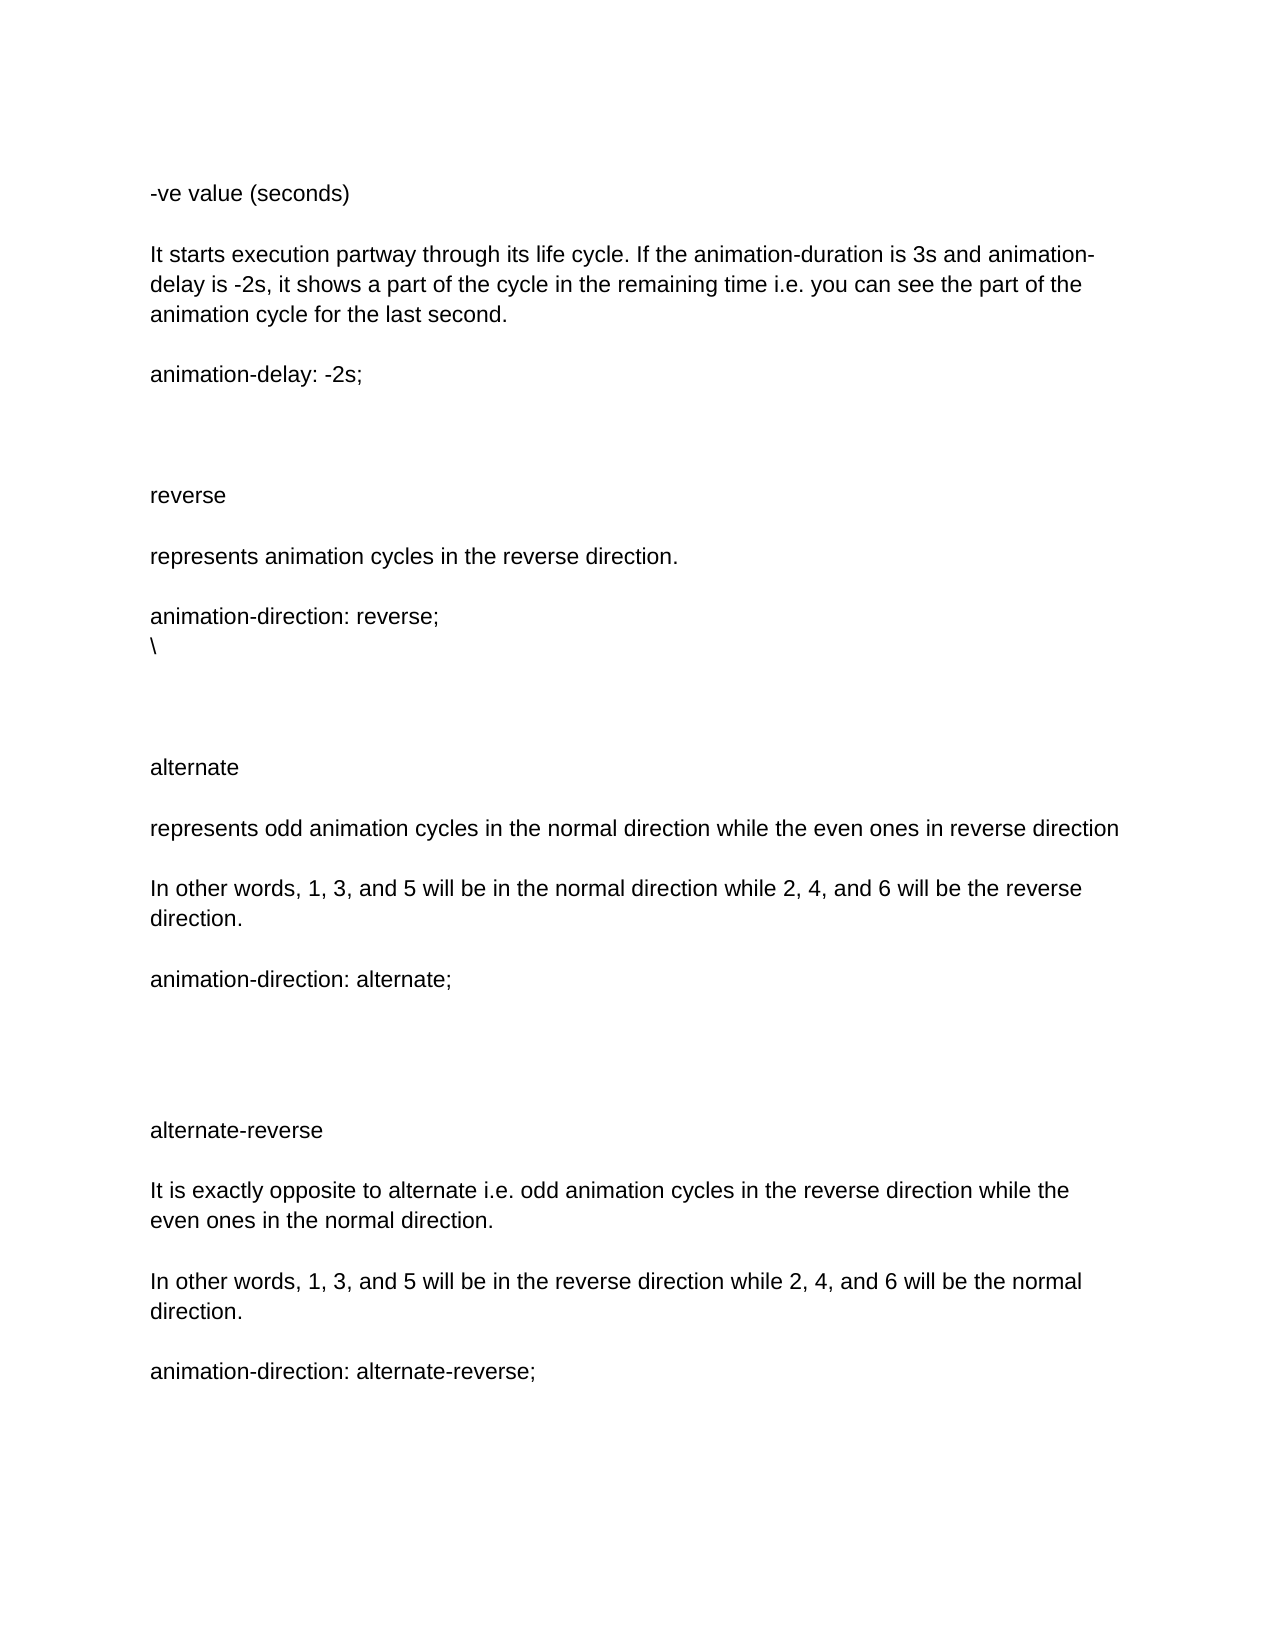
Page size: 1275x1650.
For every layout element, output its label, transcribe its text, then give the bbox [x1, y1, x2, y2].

text animation-direction: alternate-reverse; [150, 1358, 1125, 1385]
text It is exactly opposite to alternate i.e. odd animation cycles in the reverse direction while the even ones in the normal direction. [150, 1177, 1125, 1234]
text animation-direction: alternate; [150, 966, 1125, 992]
text reverse [150, 482, 1125, 509]
text alternate [150, 754, 1125, 781]
text alternate-reverse [150, 1117, 1125, 1143]
text animation-delay: -2s; [150, 361, 1125, 388]
text In other words, 1, 3, and 5 will be in the normal direction while 2, 4, and 6 will be the reverse direction. [150, 875, 1125, 932]
text In other words, 1, 3, and 5 will be in the reverse direction while 2, 4, and 6 will be the normal direction. [150, 1268, 1125, 1324]
text -ve value (seconds) [150, 180, 1125, 207]
text represents odd animation cycles in the normal direction while the even ones in reverse direction [150, 814, 1125, 841]
text It starts execution partway through its life cycle. If the animation-duration is 3s and animation-delay is -2s, it shows a part of the cycle in the remaining time i.e. you can see the part of the animation cycle for the last second. [150, 241, 1125, 327]
text animation-direction: reverse; [150, 603, 1125, 629]
text \ [150, 633, 1125, 660]
text represents animation cycles in the reverse direction. [150, 543, 1125, 569]
